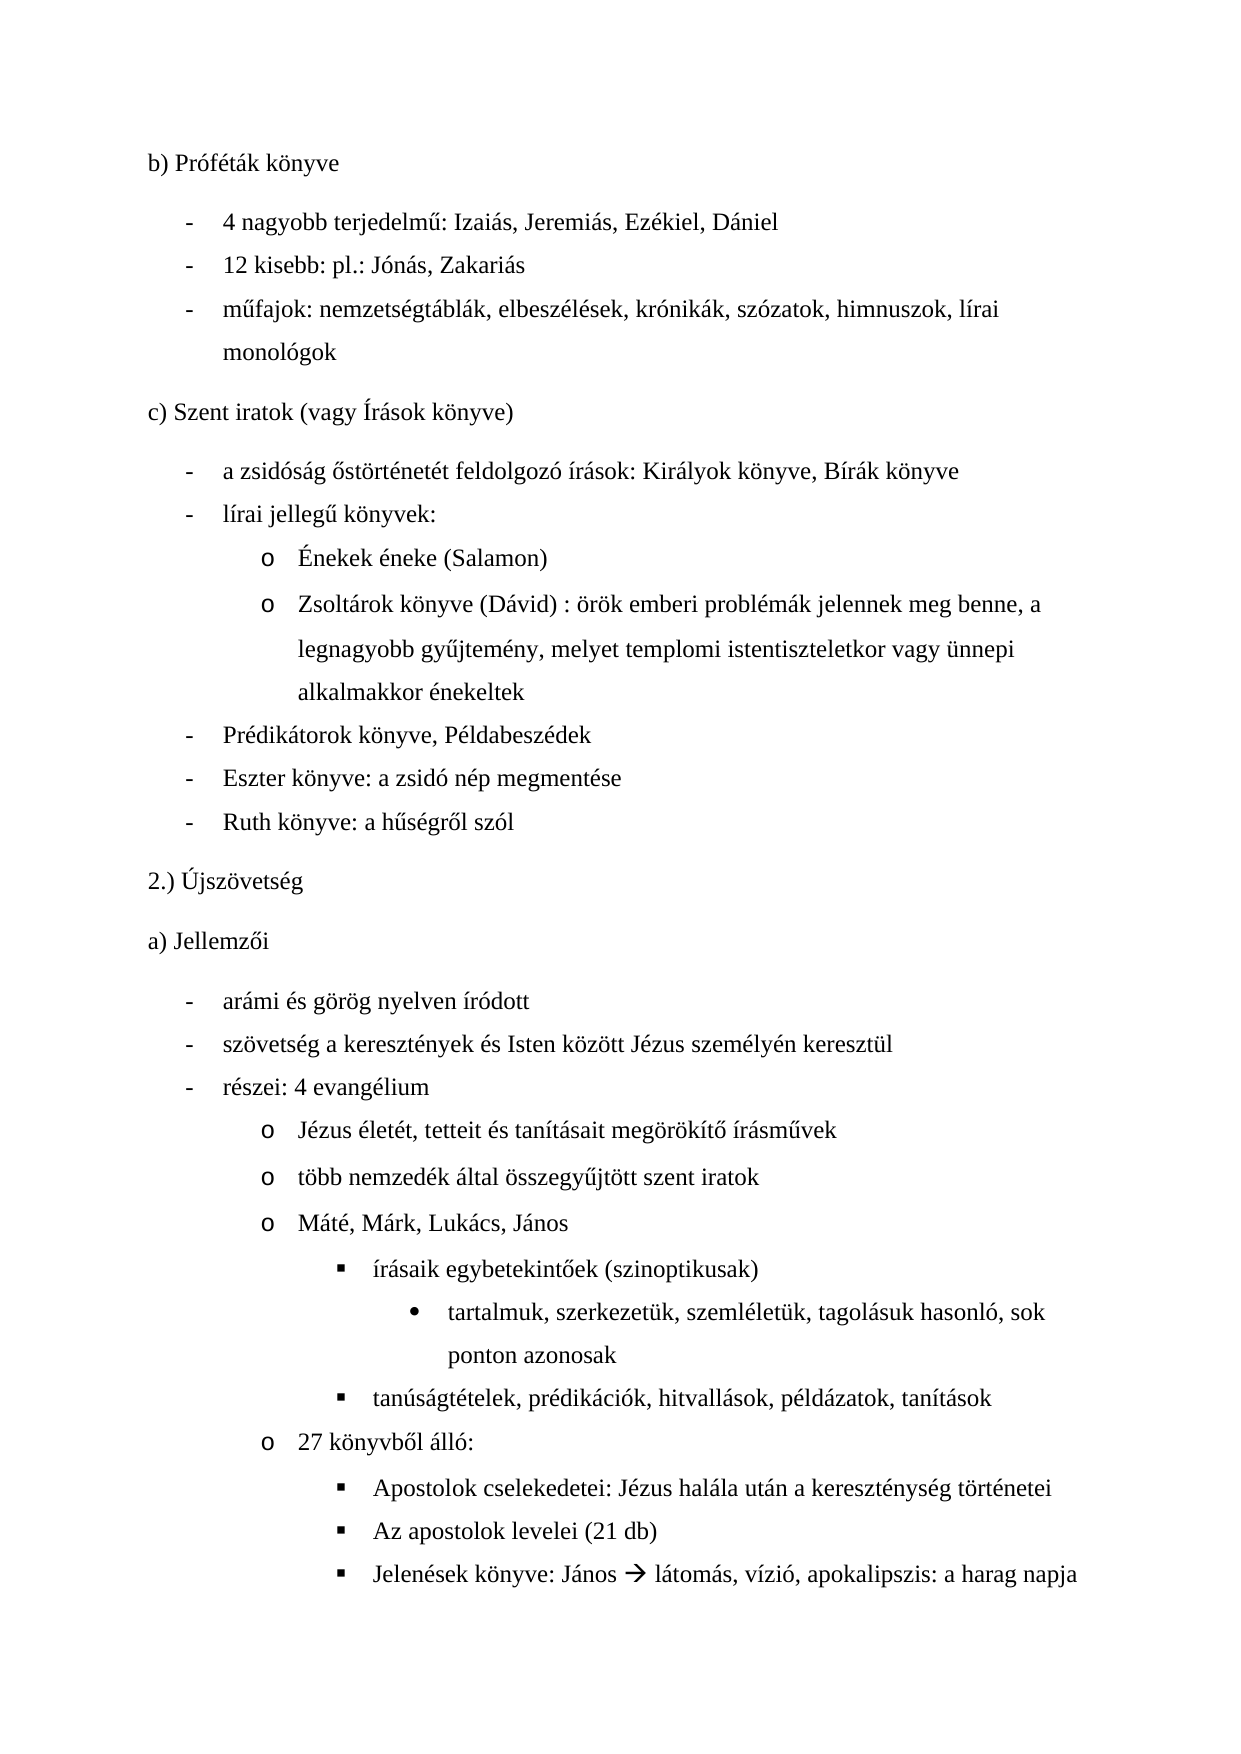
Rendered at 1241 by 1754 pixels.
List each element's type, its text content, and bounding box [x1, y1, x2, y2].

list 4 nagyobb terjedelmű: Izaiás, Jeremiás, Ezékiel, Dániel [185, 207, 1093, 236]
text b) Próféták könyve [148, 148, 1093, 176]
list Máté, Márk, Lukács, János [260, 1208, 1093, 1239]
list szövetség a keresztények és Isten között Jézus személyén keresztül [185, 1029, 1093, 1058]
list Jelenések könyve: János látomás, vízió, apokalipszis: a harag napja [335, 1559, 1093, 1588]
list Jézus életét, tetteit és tanításait megörökítő írásművek [260, 1115, 1093, 1146]
list Zsoltárok könyve (Dávid) : örök emberi problémák jelennek meg benne, a legnagyobb gyűjtemény, melyet templomi istentiszteletkor vagy ünnepi alkalmakkor énekeltek [260, 589, 1093, 706]
list több nemzedék által összegyűjtött szent iratok [260, 1162, 1093, 1192]
list Apostolok cselekedetei: Jézus halála után a kereszténység történetei [335, 1473, 1093, 1502]
list tanúságtételek, prédikációk, hitvallások, példázatok, tanítások [335, 1383, 1093, 1412]
list a zsidóság őstörténetét feldolgozó írások: Királyok könyve, Bírák könyve [185, 456, 1093, 485]
text c) Szent iratok (vagy Írások könyve) [148, 397, 1093, 425]
list Az apostolok levelei (21 db) [335, 1516, 1093, 1545]
list Énekek éneke (Salamon) [260, 543, 1093, 573]
text 2.) Újszövetség [148, 866, 1093, 895]
list lírai jellegű könyvek: [185, 499, 1093, 528]
text a) Jellemzői [148, 926, 1093, 955]
list Ruth könyve: a hűségről szól [185, 807, 1093, 835]
list Prédikátorok könyve, Példabeszédek [185, 720, 1093, 749]
list tartalmuk, szerkezetük, szemléletük, tagolásuk hasonló, sok ponton azonosak [410, 1297, 1093, 1369]
list Eszter könyve: a zsidó nép megmentése [185, 763, 1093, 792]
list 12 kisebb: pl.: Jónás, Zakariás [185, 251, 1093, 279]
list műfajok: nemzetségtáblák, elbeszélések, krónikák, szózatok, himnuszok, lírai monológok [185, 294, 1093, 366]
list részei: 4 evangélium [185, 1072, 1093, 1101]
list 27 könyvből álló: [260, 1427, 1093, 1457]
list írásaik egybetekintőek (szinoptikusak) [335, 1254, 1093, 1283]
list arámi és görög nyelven íródott [185, 986, 1093, 1015]
